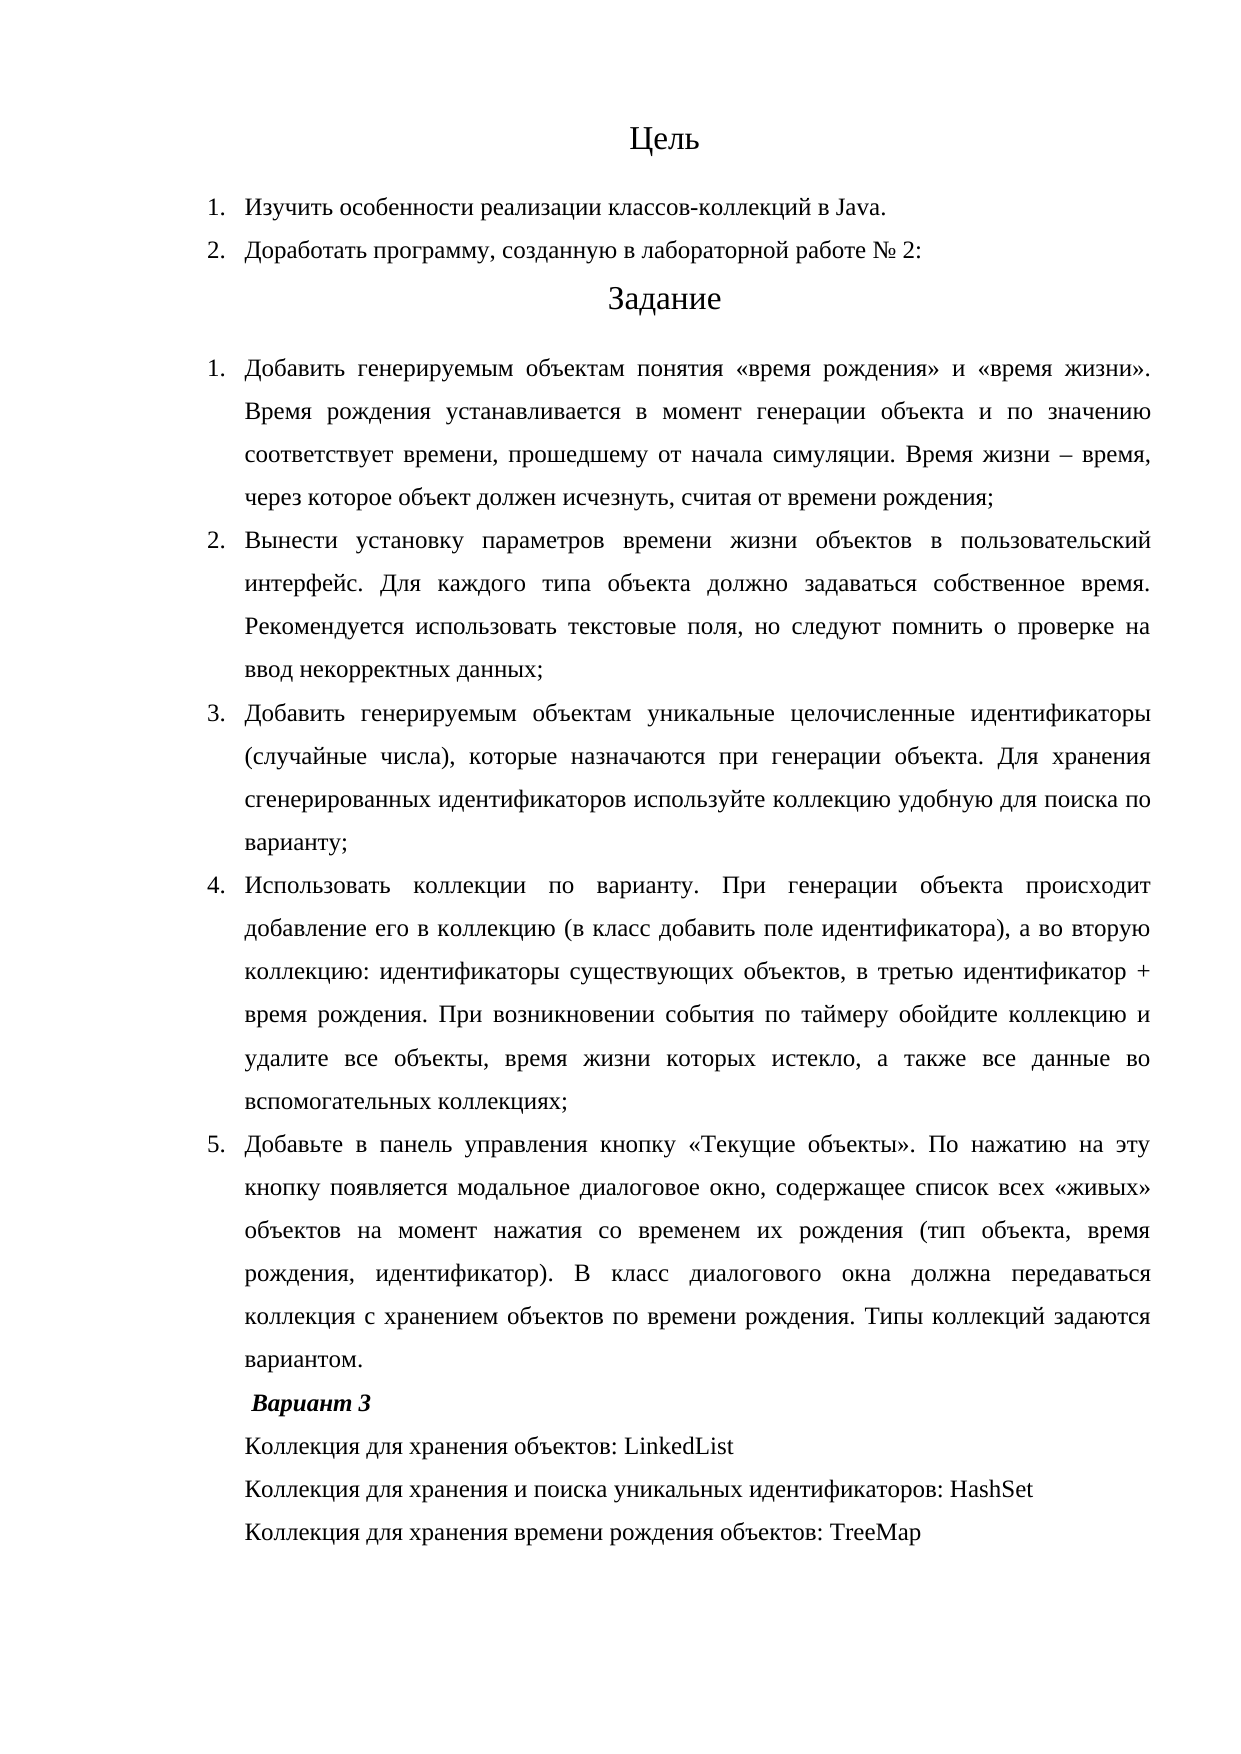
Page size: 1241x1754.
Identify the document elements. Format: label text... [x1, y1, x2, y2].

text Цель [177, 118, 1152, 156]
list Изучить особенности реализации классов-коллекций в Java. [207, 192, 1152, 221]
text Вариант 3 [177, 1388, 1152, 1416]
list Коллекция для хранения и поиска уникальных идентификаторов: HashSet [244, 1474, 1152, 1503]
list Вынести установку параметров времени жизни объектов в пользовательский интерфейс. Для каждого типа объекта должно задаваться собственное время. Рекомендуется использовать текстовые поля, но следуют помнить о проверке на ввод некорректных данных; [207, 525, 1152, 683]
text Задание [177, 278, 1152, 317]
list Коллекция для хранения объектов: LinkedList [244, 1431, 1152, 1459]
list Коллекция для хранения времени рождения объектов: TreeMap [244, 1517, 1152, 1546]
list Добавить генерируемым объектам уникальные целочисленные идентификаторы (случайные числа), которые назначаются при генерации объекта. Для хранения сгенерированных идентификаторов используйте коллекцию удобную для поиска по варианту; [207, 698, 1152, 856]
list Добавить генерируемым объектам понятия «время рождения» и «время жизни». Время рождения устанавливается в момент генерации объекта и по значению соответствует времени, прошедшему от начала симуляции. Время жизни – время, через которое объект должен исчезнуть, считая от времени рождения; [207, 353, 1152, 511]
list Доработать программу, созданную в лабораторной работе № 2: [207, 235, 1152, 264]
list Использовать коллекции по варианту. При генерации объекта происходит добавление его в коллекцию (в класс добавить поле идентификатора), а во вторую коллекцию: идентификаторы существующих объектов, в третью идентификатор + время рождения. При возникновении события по таймеру обойдите коллекцию и удалите все объекты, время жизни которых истекло, а также все данные во вспомогательных коллекциях; [207, 870, 1152, 1114]
list Добавьте в панель управления кнопку «Текущие объекты». По нажатию на эту кнопку появляется модальное диалоговое окно, содержащее список всех «живых» объектов на момент нажатия со временем их рождения (тип объекта, время рождения, идентификатор). В класс диалогового окна должна передаваться коллекция с хранением объектов по времени рождения. Типы коллекций задаются вариантом. [207, 1129, 1152, 1373]
